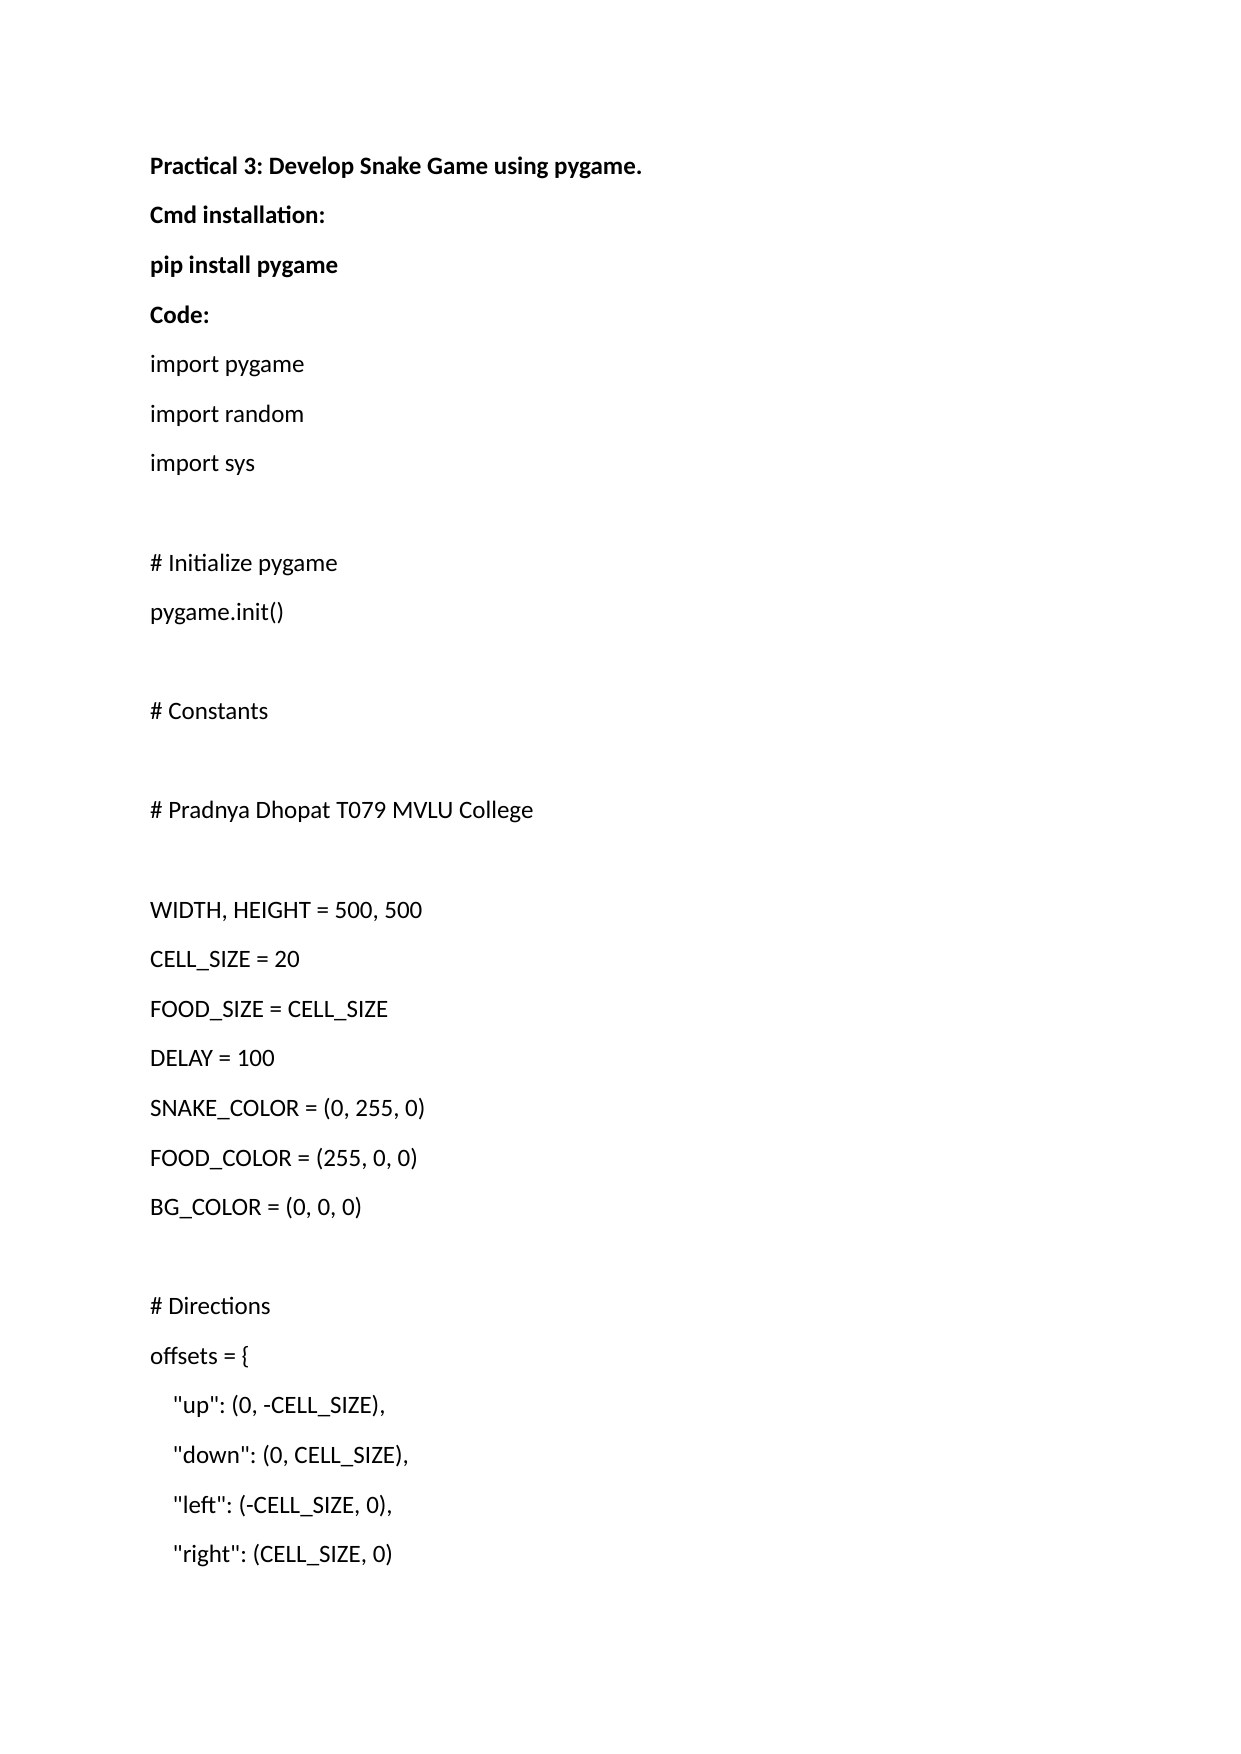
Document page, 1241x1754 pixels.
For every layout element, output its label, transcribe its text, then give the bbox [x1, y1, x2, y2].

text WIDTH, HEIGHT = 500, 500 [150, 894, 1090, 924]
text FOOD_SIZE = CELL_SIZE [150, 993, 1090, 1023]
text "left": (-CELL_SIZE, 0), [150, 1489, 1090, 1519]
text Practical 3: Develop Snake Game using pygame. [150, 150, 1090, 181]
text BG_COLOR = (0, 0, 0) [150, 1191, 1090, 1222]
text CELL_SIZE = 20 [150, 943, 1090, 974]
text import sys [150, 447, 1090, 478]
text offsets = { [150, 1340, 1090, 1371]
text # Directions [150, 1290, 1090, 1321]
text pygame.init() [150, 596, 1090, 627]
text "up": (0, -CELL_SIZE), [150, 1389, 1090, 1420]
text Code: [150, 299, 1090, 329]
text FOOD_COLOR = (255, 0, 0) [150, 1142, 1090, 1172]
text # Pradnya Dhopat T079 MVLU College [150, 794, 1090, 825]
text pip install pygame [150, 249, 1090, 280]
text "down": (0, CELL_SIZE), [150, 1439, 1090, 1470]
text import random [150, 398, 1090, 428]
text SNAKE_COLOR = (0, 255, 0) [150, 1092, 1090, 1123]
text # Constants [150, 695, 1090, 726]
text import pygame [150, 348, 1090, 379]
text DELAY = 100 [150, 1042, 1090, 1073]
text "right": (CELL_SIZE, 0) [150, 1538, 1090, 1569]
text # Initialize pygame [150, 547, 1090, 577]
text Cmd installation: [150, 199, 1090, 230]
